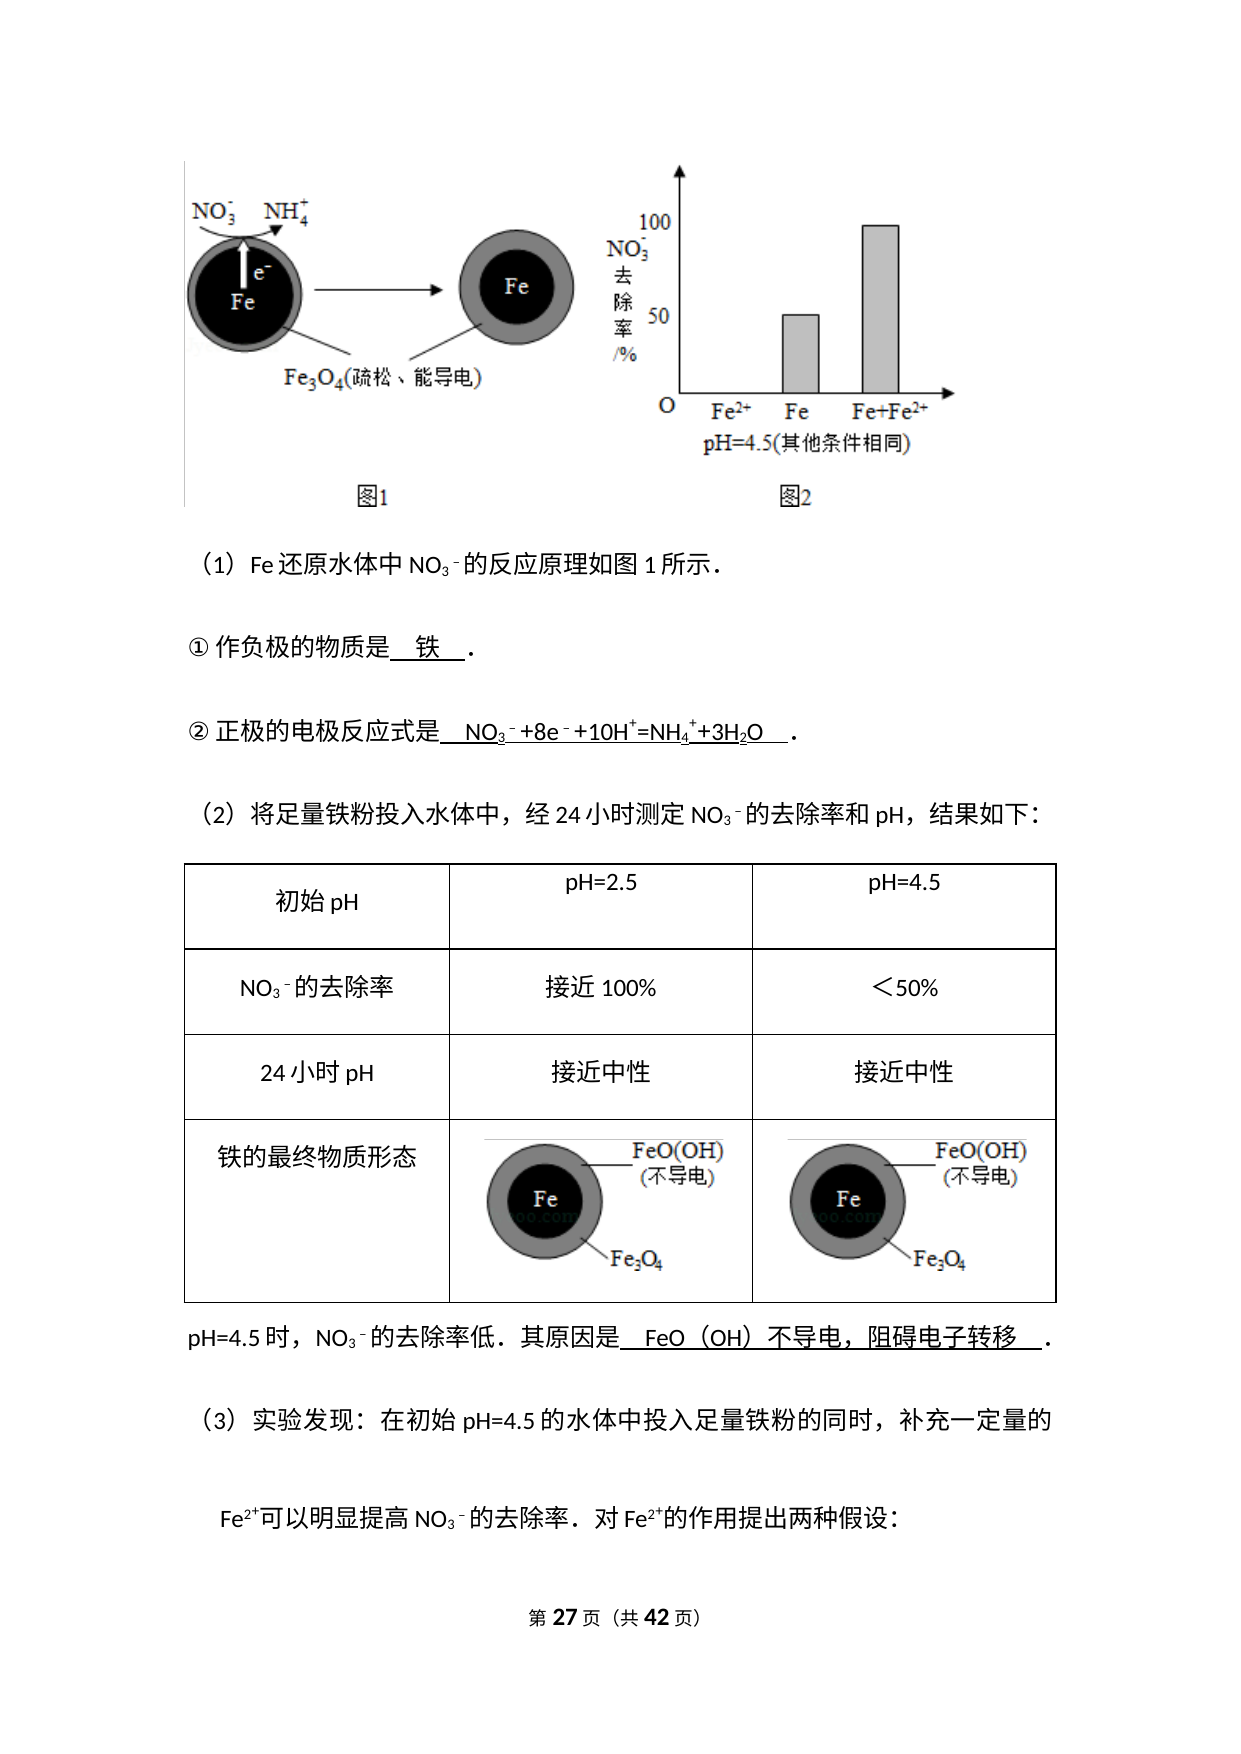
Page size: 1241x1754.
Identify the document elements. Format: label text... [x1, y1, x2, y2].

table_cell [450, 1120, 752, 1302]
text （1）Fe还原水体中NO3﹣的反应原理如图1所示． [187, 530, 1053, 595]
text pH=4.5时，NO3﹣的去除率低．其原因是 FeO（OH）不导电，阻碍电子转移 ． [187, 1303, 1053, 1368]
text （2）将足量铁粉投入水体中，经24小时测定NO3﹣的去除率和pH，结果如下： [187, 780, 1053, 845]
table_cell NO3﹣的去除率 [185, 950, 449, 1033]
picture [183, 161, 956, 507]
table_cell 接近100% [450, 950, 752, 1033]
picture [787, 1138, 1027, 1271]
text ①作负极的物质是 铁 ． [187, 613, 1053, 678]
text ②正极的电极反应式是 NO3﹣+8e﹣+10H+=NH4++3H2O ． [187, 697, 1053, 762]
table_cell 接近中性 [753, 1035, 1055, 1119]
table_cell [753, 1120, 1055, 1302]
table_header pH=2.5 [450, 865, 752, 948]
table_cell ＜50% [753, 950, 1055, 1033]
picture [484, 1138, 724, 1271]
table_cell 铁的最终物质形态 [185, 1120, 449, 1302]
table_cell 接近中性 [450, 1035, 752, 1119]
table_header 初始pH [185, 865, 449, 948]
table_cell 24小时pH [185, 1035, 449, 1119]
table_header pH=4.5 [753, 865, 1055, 948]
text （3）实验发现：在初始pH=4.5的水体中投入足量铁粉的同时，补充一定量的Fe2+可以明显提高NO3﹣的去除率．对Fe2+的作用提出两种假设： [187, 1386, 1053, 1549]
